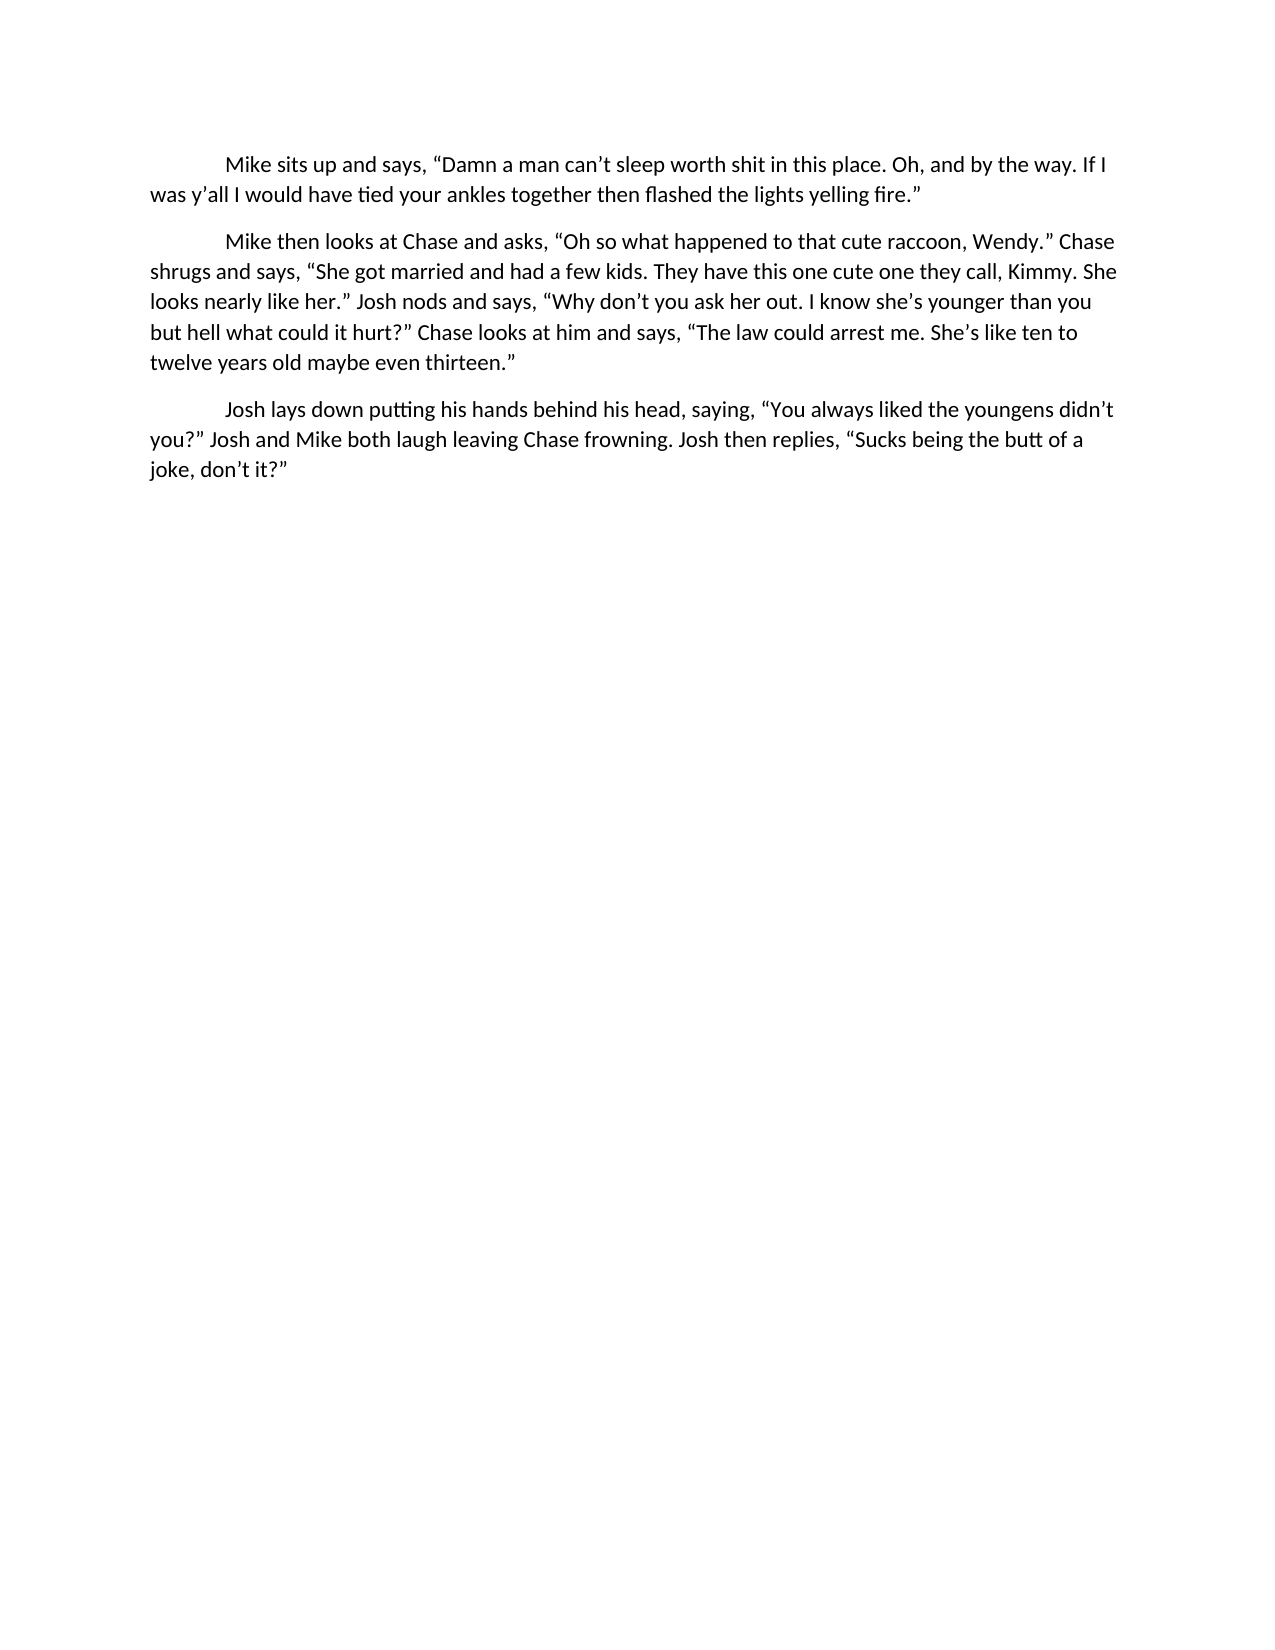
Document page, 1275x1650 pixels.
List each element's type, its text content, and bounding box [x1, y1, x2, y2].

text Josh lays down putting his hands behind his head, saying, “You always liked the youngens didn’t you?” Josh and Mike both laugh leaving Chase frowning. Josh then replies, “Sucks being the butt of a joke, don’t it?” [150, 395, 1125, 483]
text Mike sits up and says, “Damn a man can’t sleep worth shit in this place. Oh, and by the way. If I was y’all I would have tied your ankles together then flashed the lights yelling fire.” [150, 150, 1125, 208]
text Mike then looks at Chase and asks, “Oh so what happened to that cute raccoon, Wendy.” Chase shrugs and says, “She got married and had a few kids. They have this one cute one they call, Kimmy. She looks nearly like her.” Josh nods and says, “Why don’t you ask her out. I know she’s younger than you but hell what could it hurt?” Chase looks at him and says, “The law could arrest me. She’s like ten to twelve years old maybe even thirteen.” [150, 227, 1125, 376]
